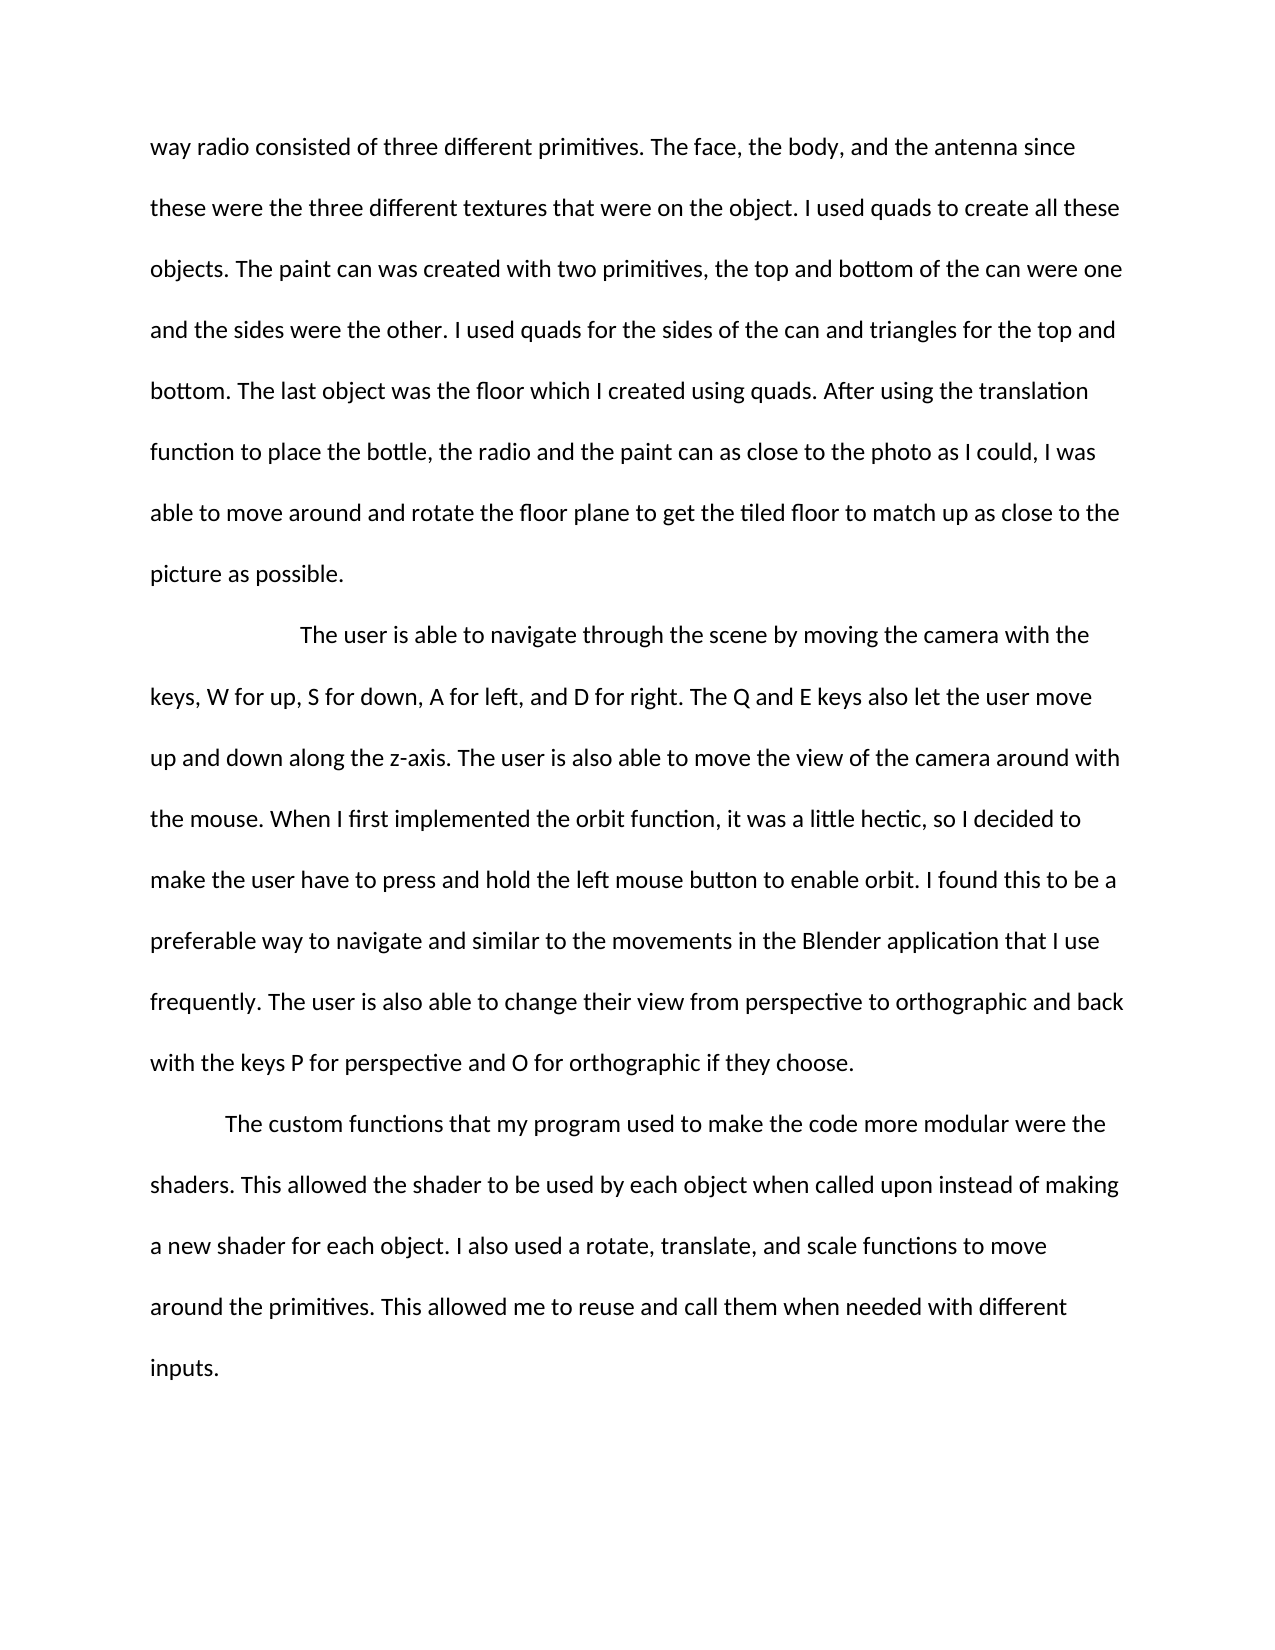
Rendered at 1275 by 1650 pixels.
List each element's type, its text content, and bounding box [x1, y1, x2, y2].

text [150, 131, 1125, 589]
text The custom functions that my program used to make the code more modular were the shaders. This allowed the shader to be used by each object when called upon instead of making a new shader for each object. I also used a rotate, translate, and scale functions to move around the primitives. This allowed me to reuse and call them when needed with different inputs. [150, 1108, 1125, 1383]
text The user is able to navigate through the scene by moving the camera with the keys, W for up, S for down, A for left, and D for right. The Q and E keys also let the user move up and down along the z-axis. The user is also able to move the view of the camera around with the mouse. When I first implemented the orbit function, it was a little hectic, so I decided to make the user have to press and hold the left mouse button to enable orbit. I found this to be a preferable way to navigate and similar to the movements in the Blender application that I use frequently. The user is also able to change their view from perspective to orthographic and back with the keys P for perspective and O for orthographic if they choose. [150, 619, 1125, 1077]
